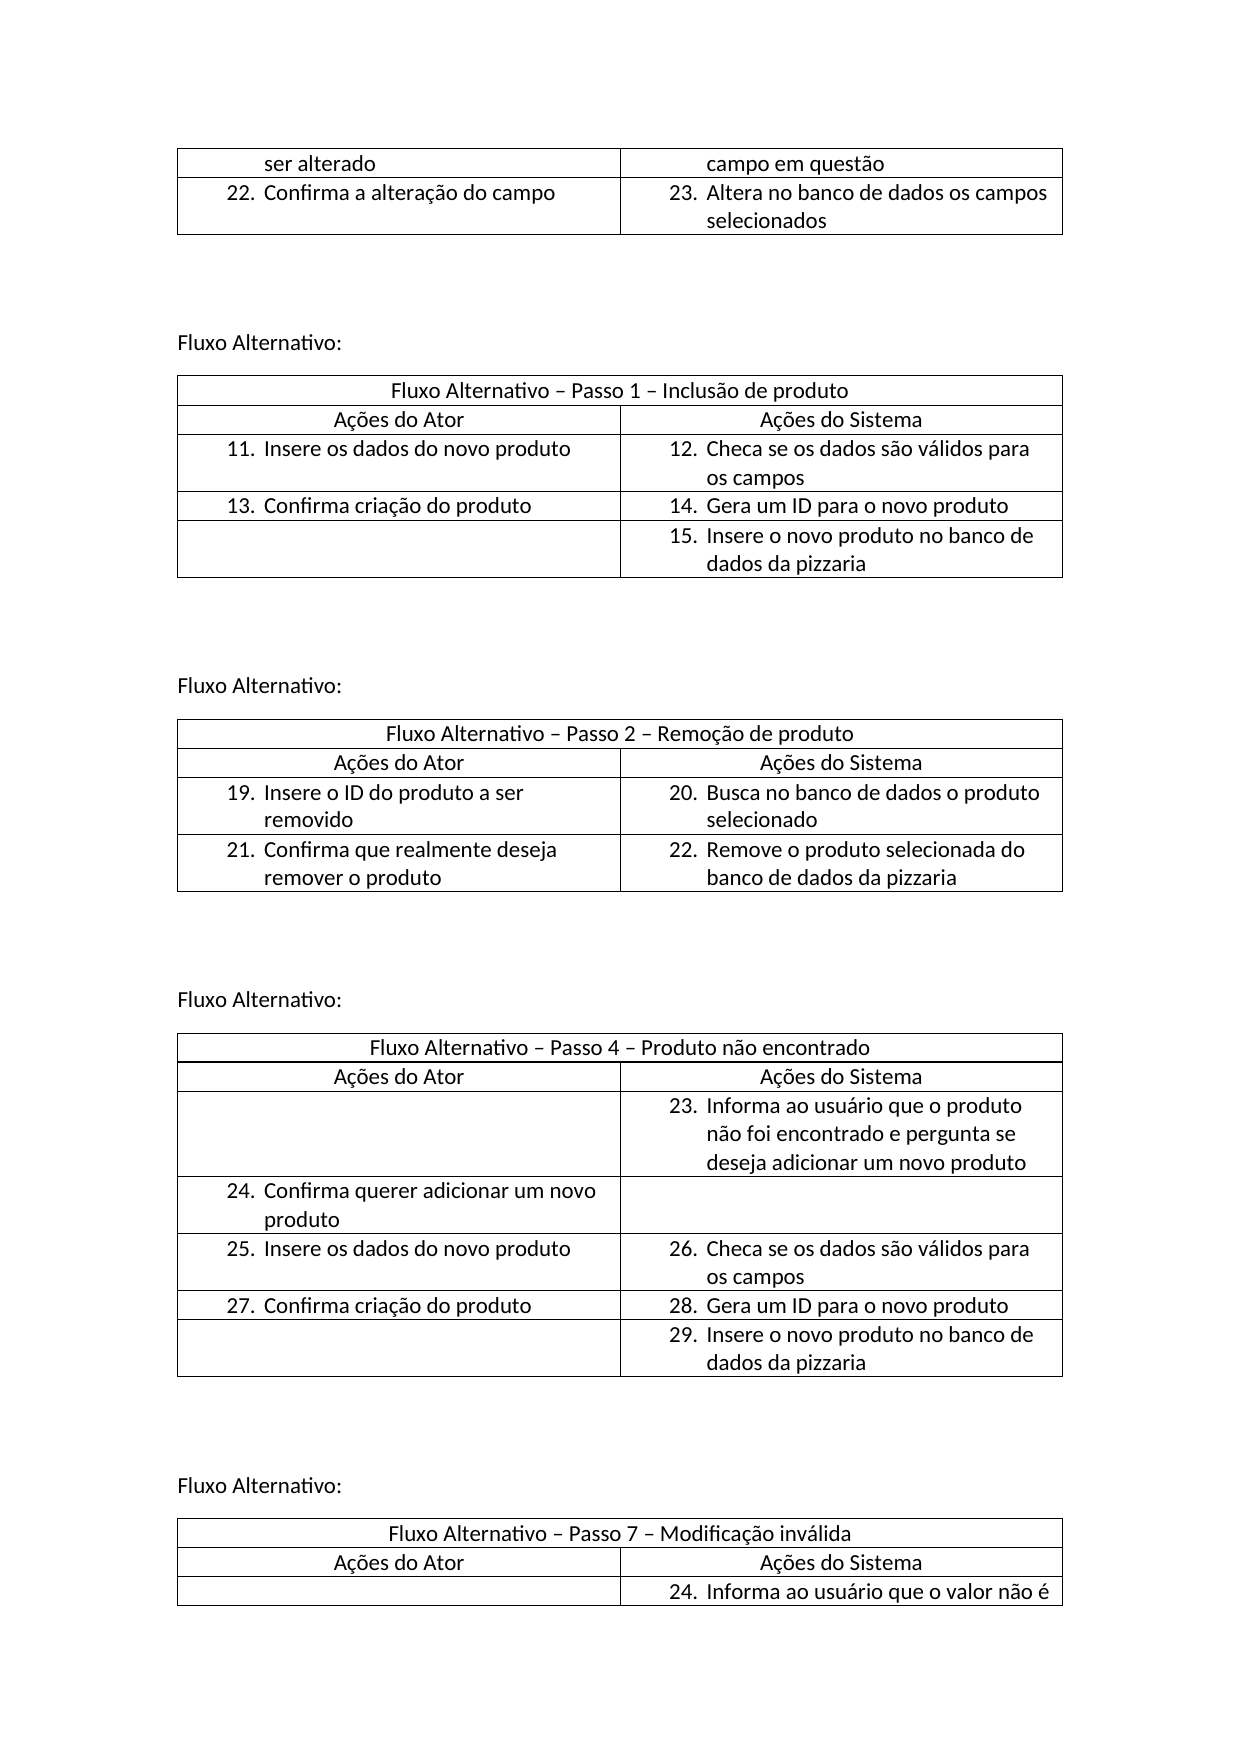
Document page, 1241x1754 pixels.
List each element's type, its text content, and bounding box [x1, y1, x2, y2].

table_cell Ações do Ator [178, 749, 620, 777]
table_cell Ações do Ator [178, 1548, 620, 1576]
table_cell Insere o novo produto no banco de dados da pizzaria [621, 1320, 1062, 1376]
table_header Fluxo Alternativo – Passo 4 – Produto não encontrado [178, 1034, 1062, 1061]
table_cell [178, 149, 620, 177]
table_cell Insere os dados do novo produto [178, 435, 620, 491]
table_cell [621, 1577, 1062, 1605]
table_cell Insere o novo produto no banco de dados da pizzaria [621, 521, 1062, 577]
table_cell Checa se os dados são válidos para os campos [621, 1234, 1062, 1290]
table_cell Checa se os dados são válidos para os campos [621, 435, 1062, 491]
table_cell [178, 521, 620, 577]
text Fluxo Alternativo: [177, 672, 1063, 699]
text Fluxo Alternativo: [177, 986, 1063, 1013]
table_cell Confirma a alteração do campo [178, 178, 620, 234]
table_cell Gera um ID para o novo produto [621, 492, 1062, 520]
table_header Fluxo Alternativo – Passo 1 – Inclusão de produto [178, 376, 1062, 404]
table_cell [178, 1092, 620, 1176]
table_header Fluxo Alternativo – Passo 7 – Modificação inválida [178, 1519, 1062, 1547]
table_cell Altera no banco de dados os campos selecionados [621, 178, 1062, 234]
table_cell [621, 1177, 1062, 1233]
table_cell Confirma que realmente deseja remover o produto [178, 835, 620, 891]
table_cell Ações do Sistema [621, 406, 1062, 433]
table_cell Informa ao usuário que o produto não foi encontrado e pergunta se deseja adicionar um novo produto [621, 1092, 1062, 1176]
table_cell Insere os dados do novo produto [178, 1234, 620, 1290]
table_cell Remove o produto selecionada do banco de dados da pizzaria [621, 835, 1062, 891]
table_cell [621, 149, 1062, 177]
table_cell Ações do Sistema [621, 1548, 1062, 1576]
text Fluxo Alternativo: [177, 1471, 1063, 1499]
text Fluxo Alternativo: [177, 328, 1063, 357]
table_header Fluxo Alternativo – Passo 2 – Remoção de produto [178, 720, 1062, 747]
table_cell Confirma criação do produto [178, 1291, 620, 1319]
table_cell [178, 1577, 620, 1605]
table_cell Confirma querer adicionar um novo produto [178, 1177, 620, 1233]
table_cell Busca no banco de dados o produto selecionado [621, 778, 1062, 834]
table_cell Confirma criação do produto [178, 492, 620, 520]
table_cell Ações do Sistema [621, 1063, 1062, 1091]
table_cell [178, 1320, 620, 1376]
table_cell Gera um ID para o novo produto [621, 1291, 1062, 1319]
table_cell Ações do Ator [178, 406, 620, 433]
table_cell Insere o ID do produto a ser removido [178, 778, 620, 834]
table_cell Ações do Sistema [621, 749, 1062, 777]
table_cell Ações do Ator [178, 1063, 620, 1091]
